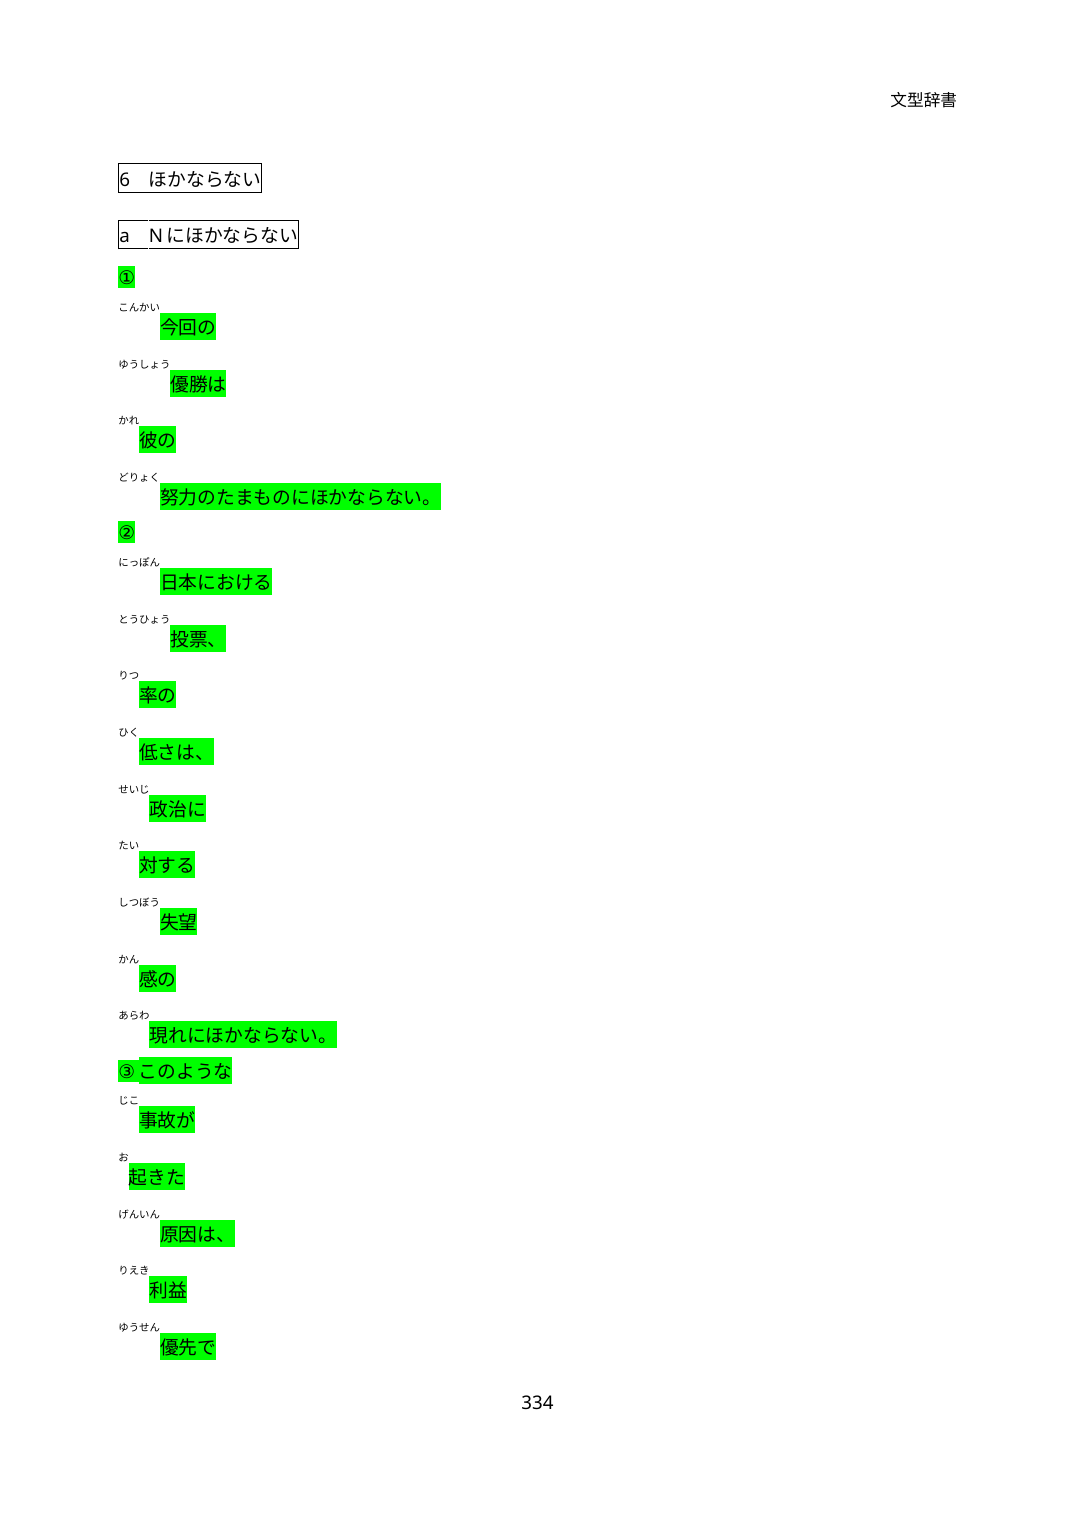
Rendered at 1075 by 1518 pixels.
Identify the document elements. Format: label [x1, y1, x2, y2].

text [118, 150, 957, 1368]
